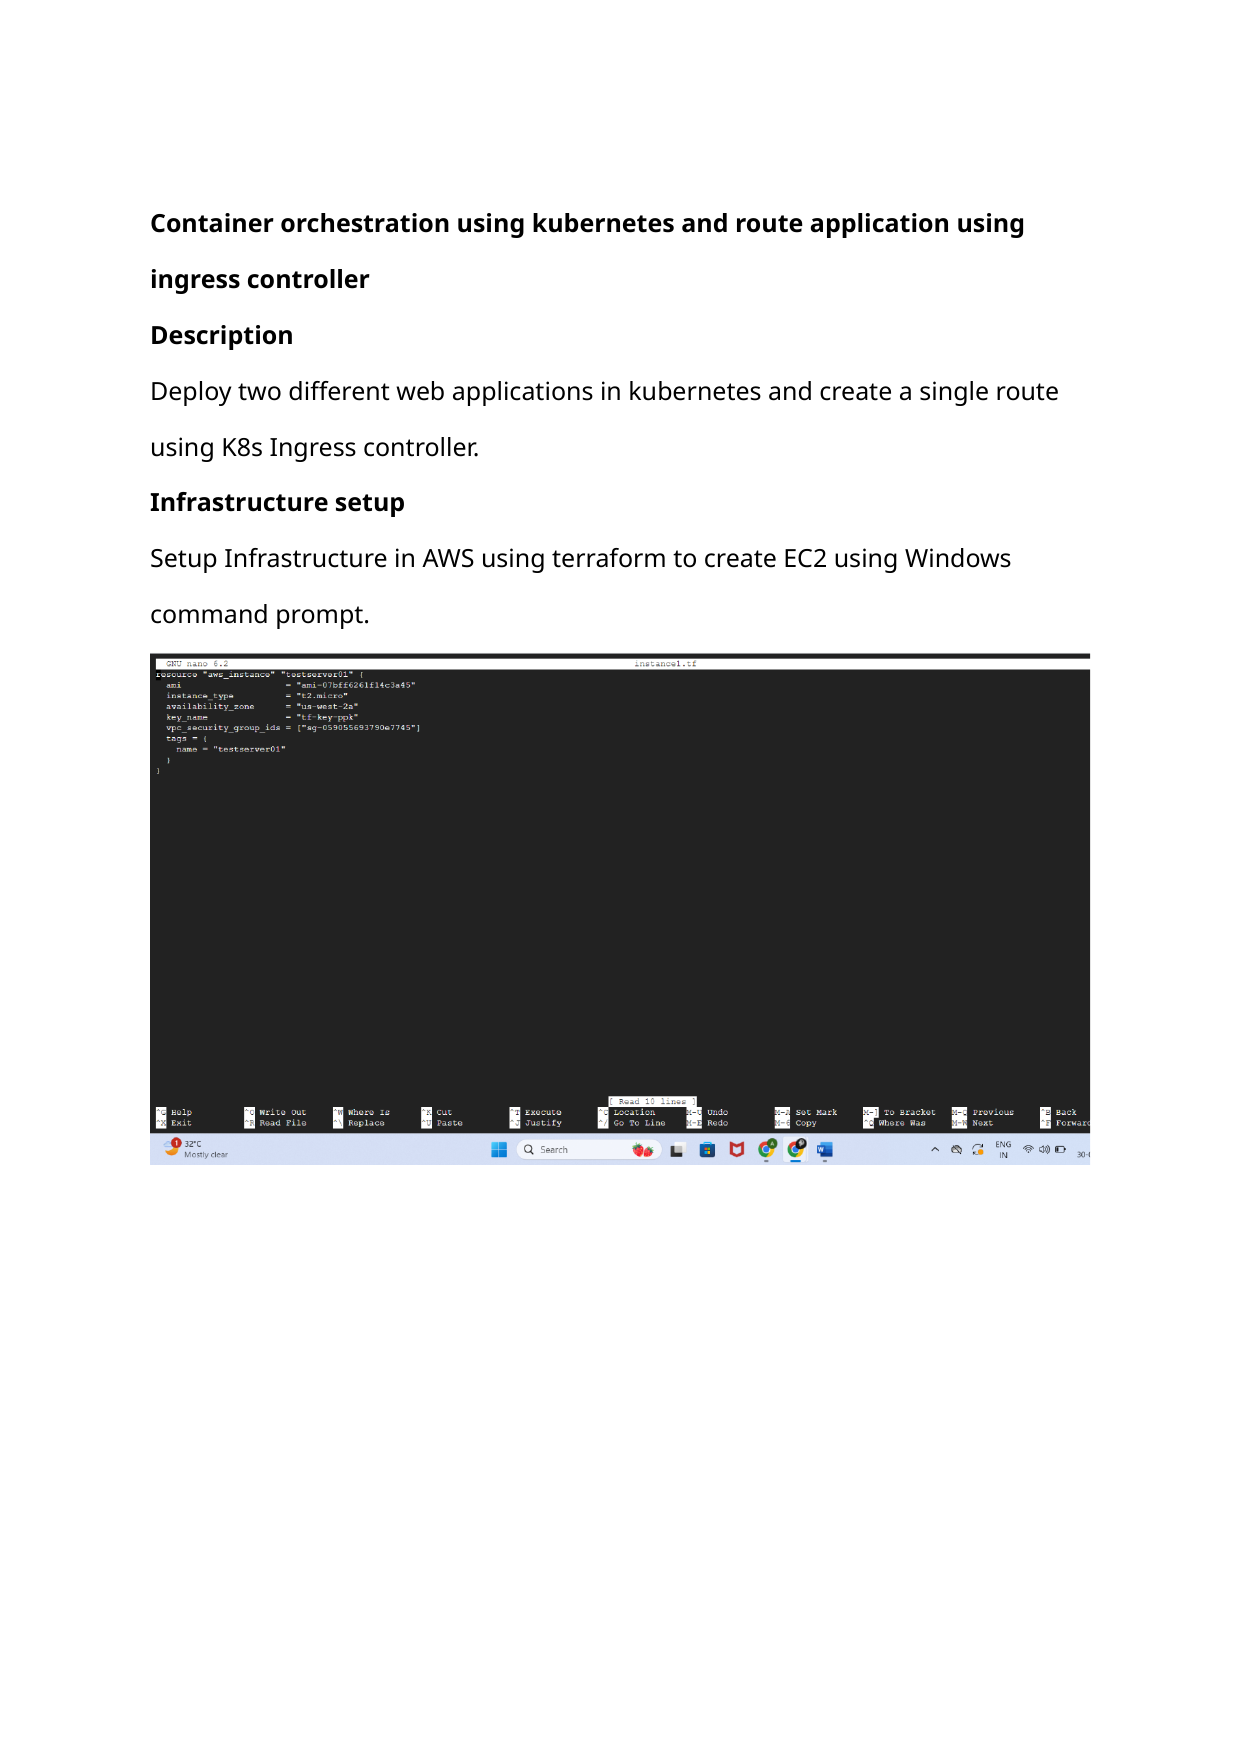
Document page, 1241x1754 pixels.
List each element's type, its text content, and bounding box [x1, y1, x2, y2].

text Container orchestration using kubernetes and route application using [150, 206, 1090, 240]
text ingress controller [150, 262, 1090, 296]
text Deploy two different web applications in kubernetes and create a single route [150, 373, 1090, 407]
text Setup Infrastructure in AWS using terraform to create EC2 using Windows [150, 541, 1090, 575]
text using K8s Ingress controller. [150, 429, 1090, 463]
text Infrastructure setup [150, 485, 1090, 519]
picture [150, 652, 1091, 1165]
text command prompt. [150, 597, 1090, 631]
text Description [150, 317, 1090, 352]
